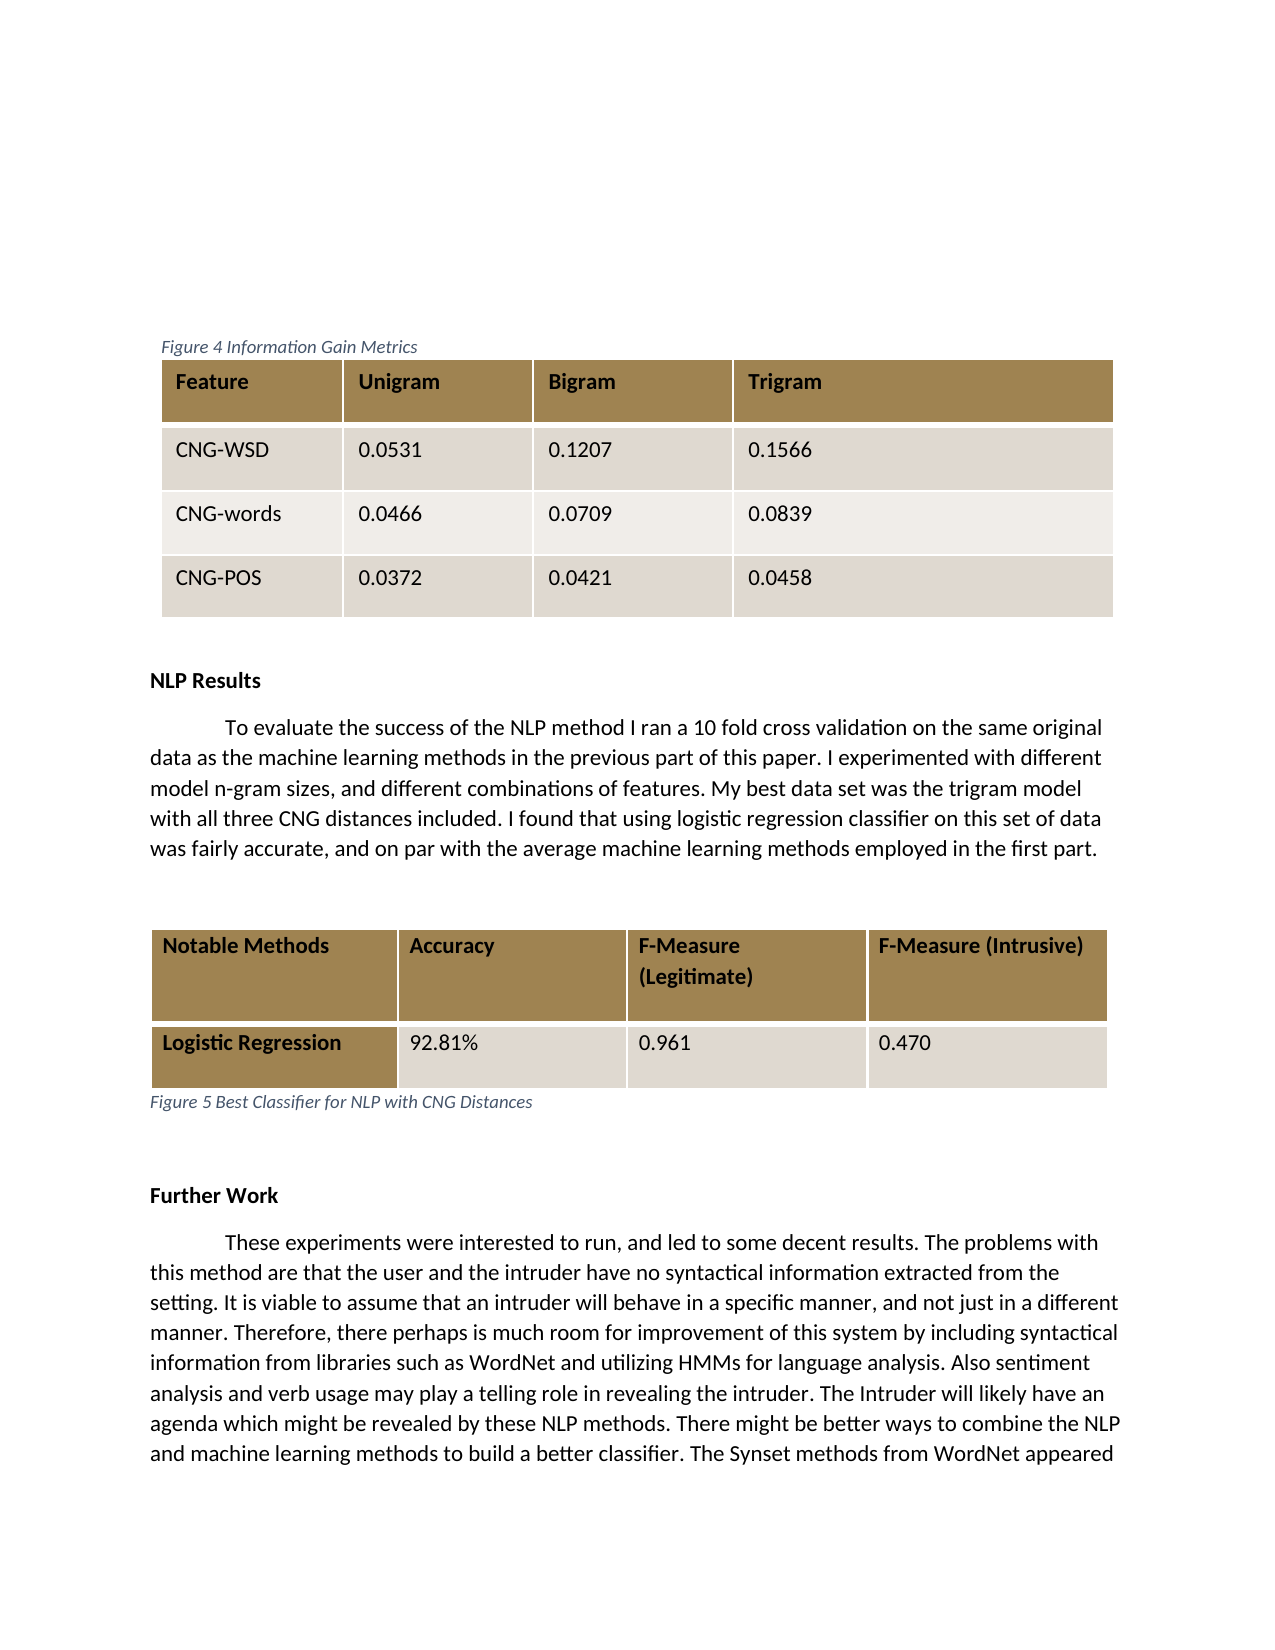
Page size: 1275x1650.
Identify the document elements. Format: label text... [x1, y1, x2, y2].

text To evaluate the success of the NLP method I ran a 10 fold cross validation on the same original data as the machine learning methods in the previous part of this paper. I experimented with different model n-gram sizes, and different combinations of features. My best data set was the trigram model with all three CNG distances included. I found that using logistic regression classifier on this set of data was fairly accurate, and on par with the average machine learning methods employed in the first part. [150, 713, 1125, 862]
table_cell 0.0372 [344, 556, 532, 617]
table_header Notable Methods [152, 930, 397, 1021]
text NLP Results [150, 666, 1125, 694]
table_cell 0.470 [869, 1027, 1107, 1088]
table_cell CNG-WSD [162, 428, 342, 490]
table_cell 0.1566 [734, 428, 1113, 490]
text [150, 1228, 1125, 1467]
table_cell CNG-POS [162, 556, 342, 617]
table_header Accuracy [399, 930, 626, 1021]
table_cell 0.961 [628, 1027, 866, 1088]
table_cell Logistic Regression [152, 1027, 397, 1088]
text Further Work [150, 1181, 1125, 1209]
table_header Unigram [344, 360, 532, 422]
table_cell 0.1207 [534, 428, 732, 490]
table_header F-Measure (Intrusive) [869, 930, 1107, 1021]
table_cell 0.0421 [534, 556, 732, 617]
table_cell 0.0458 [734, 556, 1113, 617]
table_cell 0.0466 [344, 492, 532, 554]
table_cell 0.0839 [734, 492, 1113, 554]
table_header Bigram [534, 360, 732, 422]
table_cell CNG-words [162, 492, 342, 554]
table_cell 92.81% [399, 1027, 626, 1088]
table_cell 0.0709 [534, 492, 732, 554]
table_header F-Measure (Legitimate) [628, 930, 866, 1021]
table_header Trigram [734, 360, 1113, 422]
table_header Feature [162, 360, 342, 422]
table_cell 0.0531 [344, 428, 532, 490]
